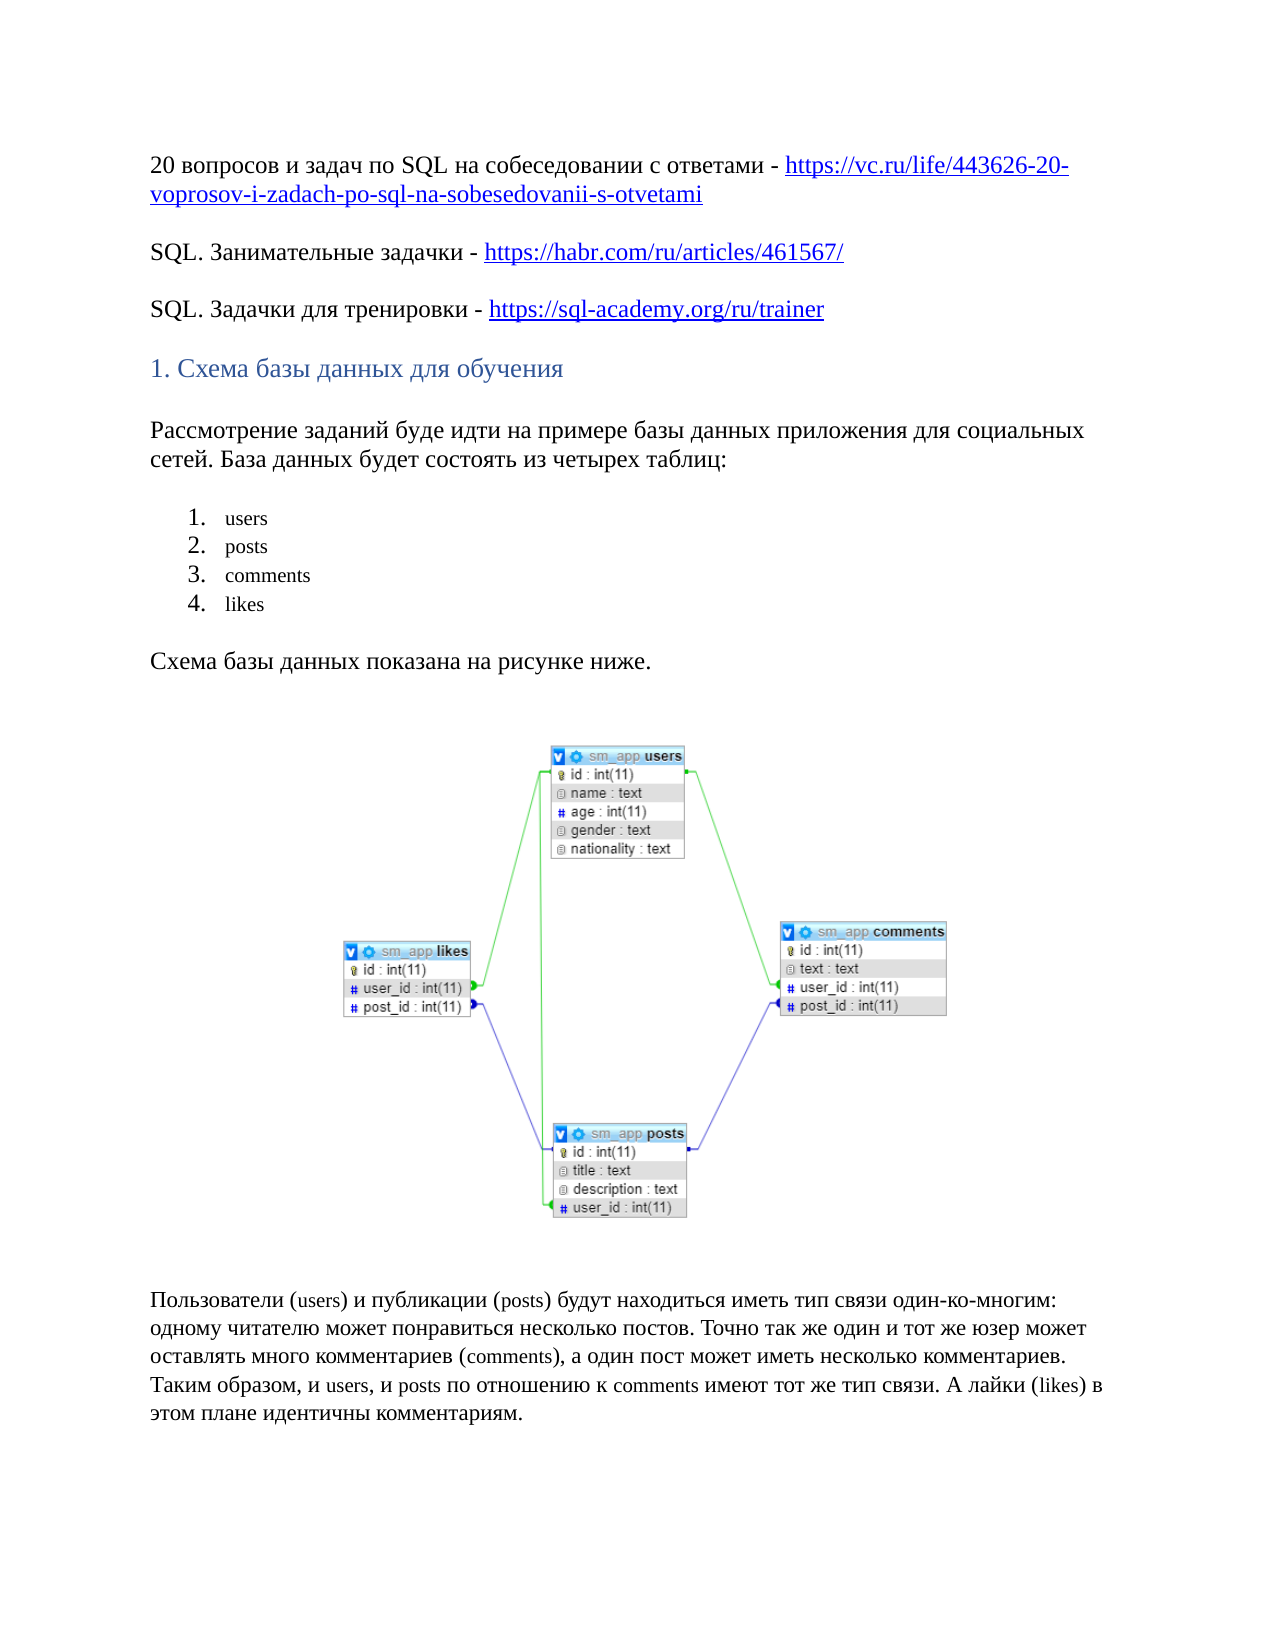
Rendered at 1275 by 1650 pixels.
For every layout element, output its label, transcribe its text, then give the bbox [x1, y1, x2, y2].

text Пользователи (users) и публикации (posts) будут находиться иметь тип связи один-ко-многим: одному читателю может понравиться несколько постов. Точно так же один и тот же юзер может оставлять много комментариев (comments), а один пост может иметь несколько комментариев. Таким образом, и users, и posts по отношению к comments имеют тот же тип связи. А лайки (likes) в этом плане идентичны комментариям. [150, 1286, 1125, 1426]
list posts [187, 531, 1125, 559]
text 20 вопросов и задач по SQL на собеседовании с ответами - https://vc.ru/life/443626-20-voprosov-i-zadach-po-sql-na-sobesedovanii-s-otvetami [150, 150, 1125, 207]
text SQL. Задачки для тренировки - https://sql-academy.org/ru/trainer [150, 294, 1125, 323]
text SQL. Занимательные задачки - https://habr.com/ru/articles/461567/ [150, 237, 1125, 265]
list comments [187, 559, 1125, 588]
picture [316, 703, 959, 1267]
text Рассмотрение заданий буде идти на примере базы данных приложения для социальных сетей. База данных будет состоять из четырех таблиц: [150, 415, 1125, 473]
text Схема базы данных показана на рисунке ниже. [150, 646, 1125, 675]
list likes [187, 588, 1125, 617]
subtitle 1. Схема базы данных для обучения [150, 352, 1125, 384]
list users [187, 502, 1125, 531]
